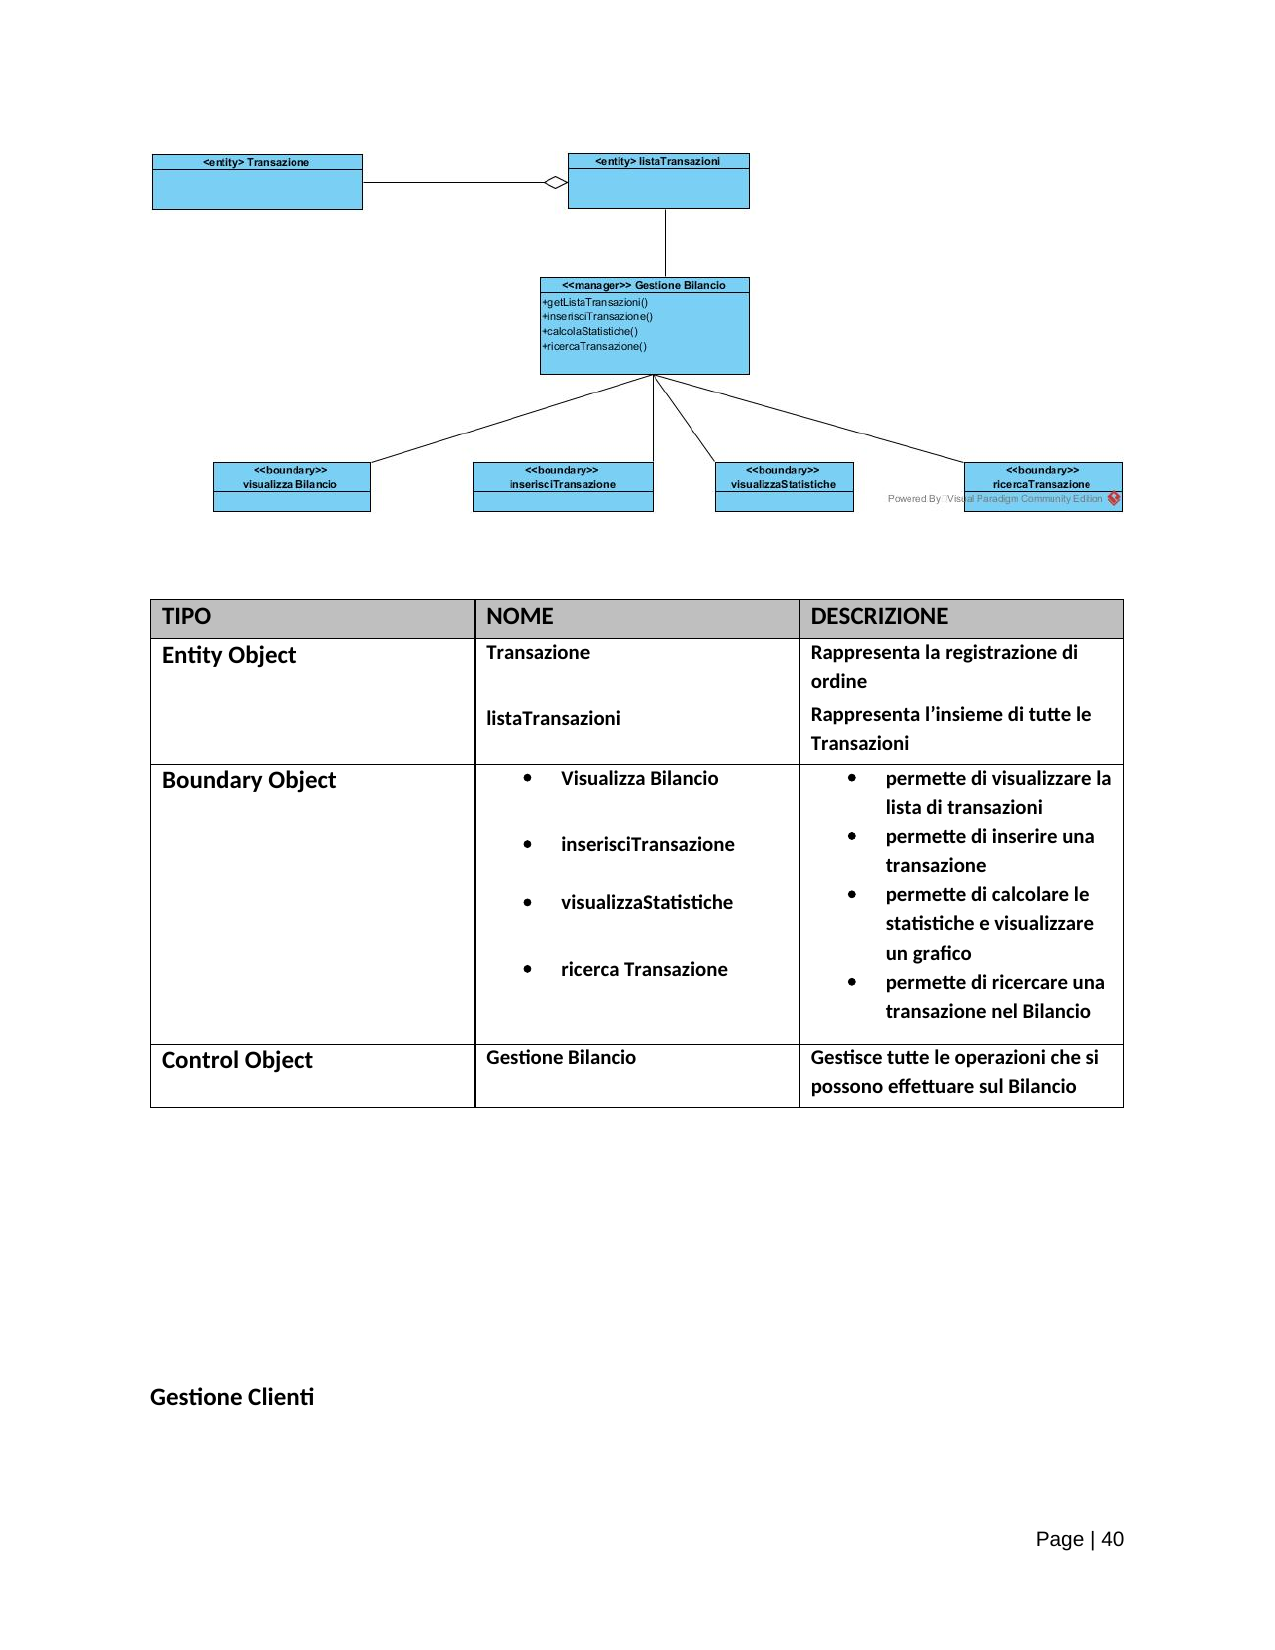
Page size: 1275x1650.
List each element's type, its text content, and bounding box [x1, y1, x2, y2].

picture [150, 151, 1125, 514]
table_header DESCRIZIONE [800, 600, 1123, 638]
table_cell permette di visualizzare la lista di transazioni permette di inserire una transazione permette di calcolare le statistiche e visualizzare un grafico permette di ricercare una transazione nel Bilancio [800, 765, 1123, 1043]
table_cell Gestisce tutte le operazioni che si possono effettuare sul Bilancio [800, 1045, 1123, 1107]
table_cell Rappresenta la registrazione di ordine Rappresenta l’insieme di tutte le Transazioni [800, 639, 1123, 764]
table_header TIPO [151, 600, 474, 638]
table_cell Entity Object [151, 639, 474, 764]
table_cell Gestione Bilancio [476, 1045, 799, 1107]
table_cell Transazione listaTransazioni [476, 639, 799, 764]
table_cell Visualizza Bilancio inserisciTransazione visualizzaStatistiche ricerca Transazione [476, 765, 799, 1043]
text Gestione Clienti [150, 1381, 1124, 1412]
table_header NOME [476, 600, 799, 638]
table_cell Boundary Object [151, 765, 474, 1043]
table_cell Control Object [151, 1045, 474, 1107]
